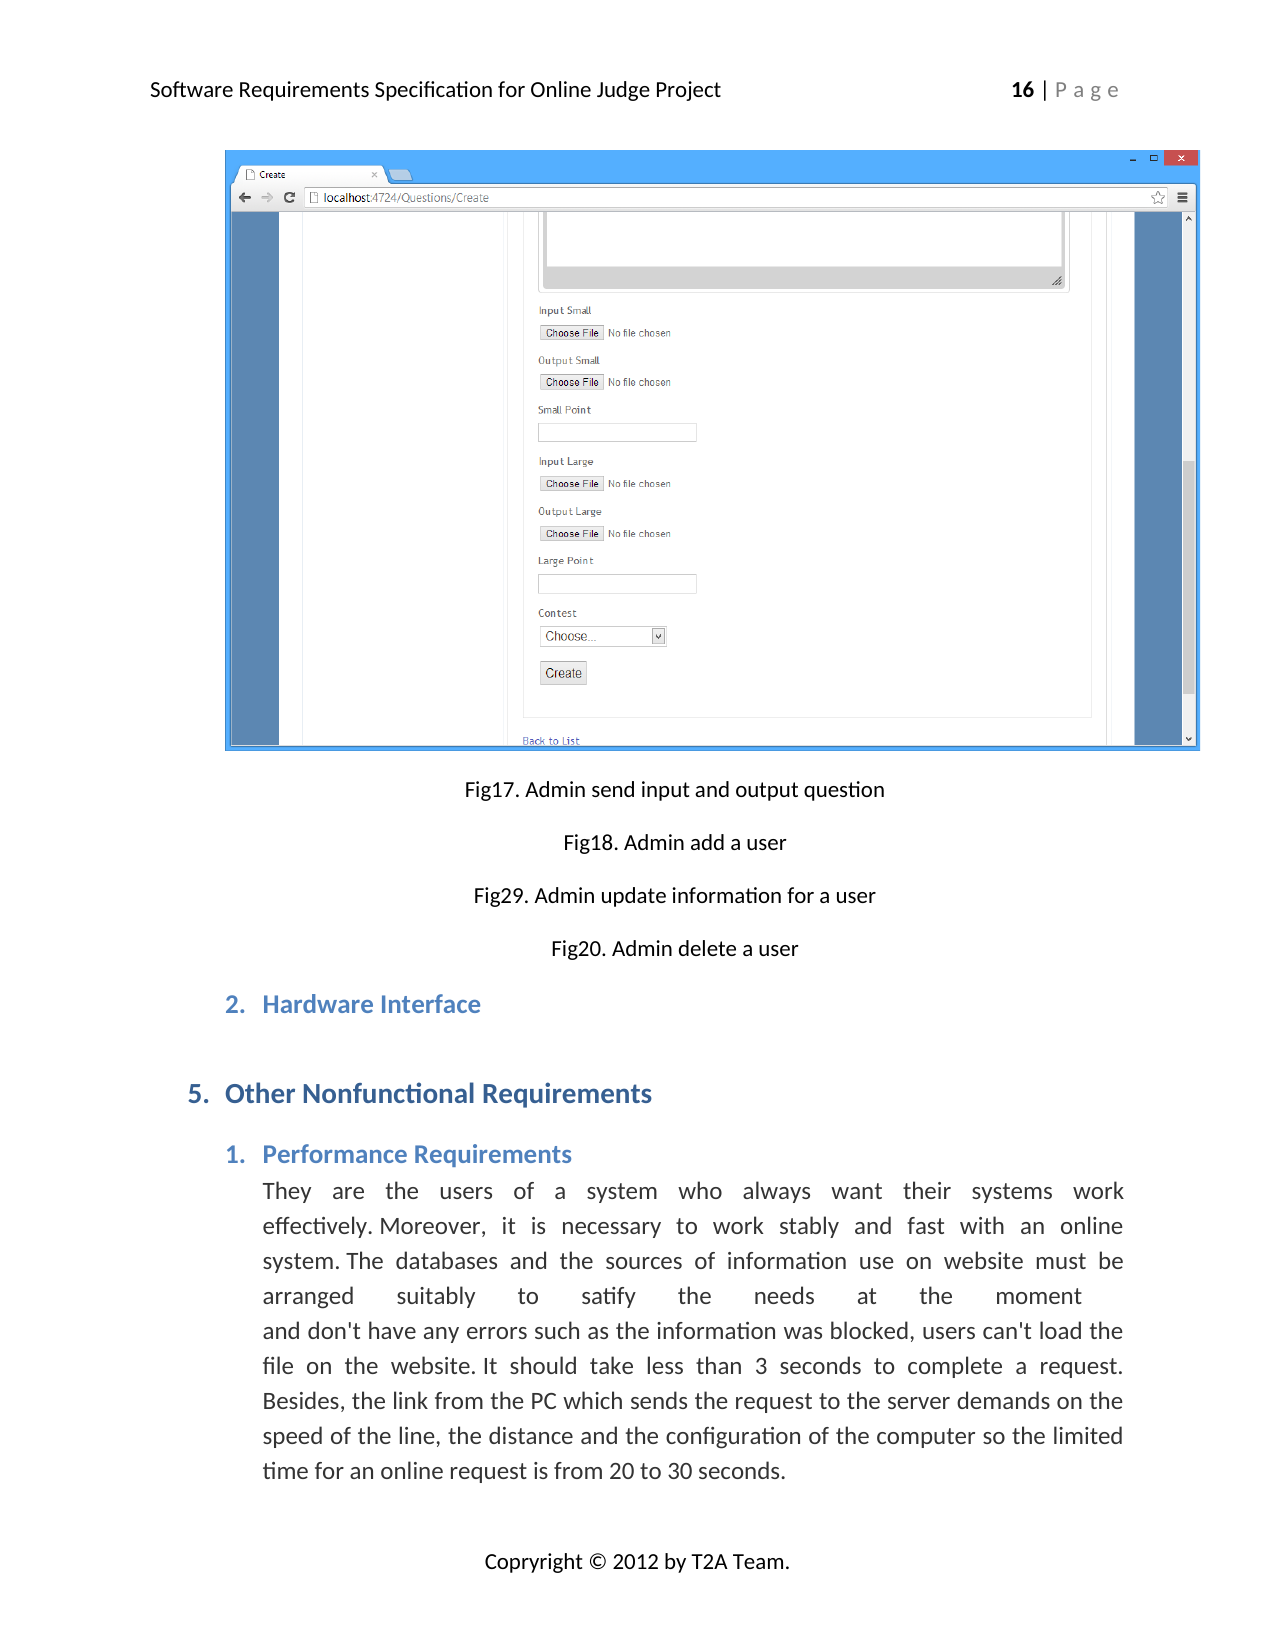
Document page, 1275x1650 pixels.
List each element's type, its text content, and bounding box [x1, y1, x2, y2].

text They are the users of a system who always want their systems work effectively. Moreover, it is necessary to work stably and fast with an online system. The databases and the sources of information use on website must be arranged suitably to satify the needs at the moment and don't have any errors such as the information was blocked, users can't load the file on the website. It should take less than 3 seconds to complete a request. Besides, the link from the PC which sends the request to the server demands on the speed of the line, the distance and the configuration of the computer so the limited time for an online request is from 20 to 30 seconds. [262, 1364, 1125, 1485]
text Fig17. Admin send input and output question [225, 775, 1125, 803]
text They are the users of a system who always want their systems work effectively. Moreover, it is necessary to work stably and fast with an online system. The databases and the sources of information use on website must be arranged suitably to satify the needs at the moment and don't have any errors such as the information was blocked, users can't load the file on the website. It should take less than 3 seconds to complete a request. Besides, the link from the PC which sends the request to the server demands on the speed of the line, the distance and the configuration of the computer so the limited time for an online request is from 20 to 30 seconds. [262, 1185, 1125, 1362]
subtitle Other Nonfunctional Requirements [187, 1075, 1125, 1111]
text Fig18. Admin add a user [225, 828, 1125, 856]
subtitle Performance Requirements [225, 1137, 1125, 1170]
text Fig29. Admin update information for a user [225, 881, 1125, 909]
picture [225, 150, 1200, 751]
subtitle Hardware Interface [225, 987, 1125, 1020]
text Fig20. Admin delete a user [225, 934, 1125, 962]
